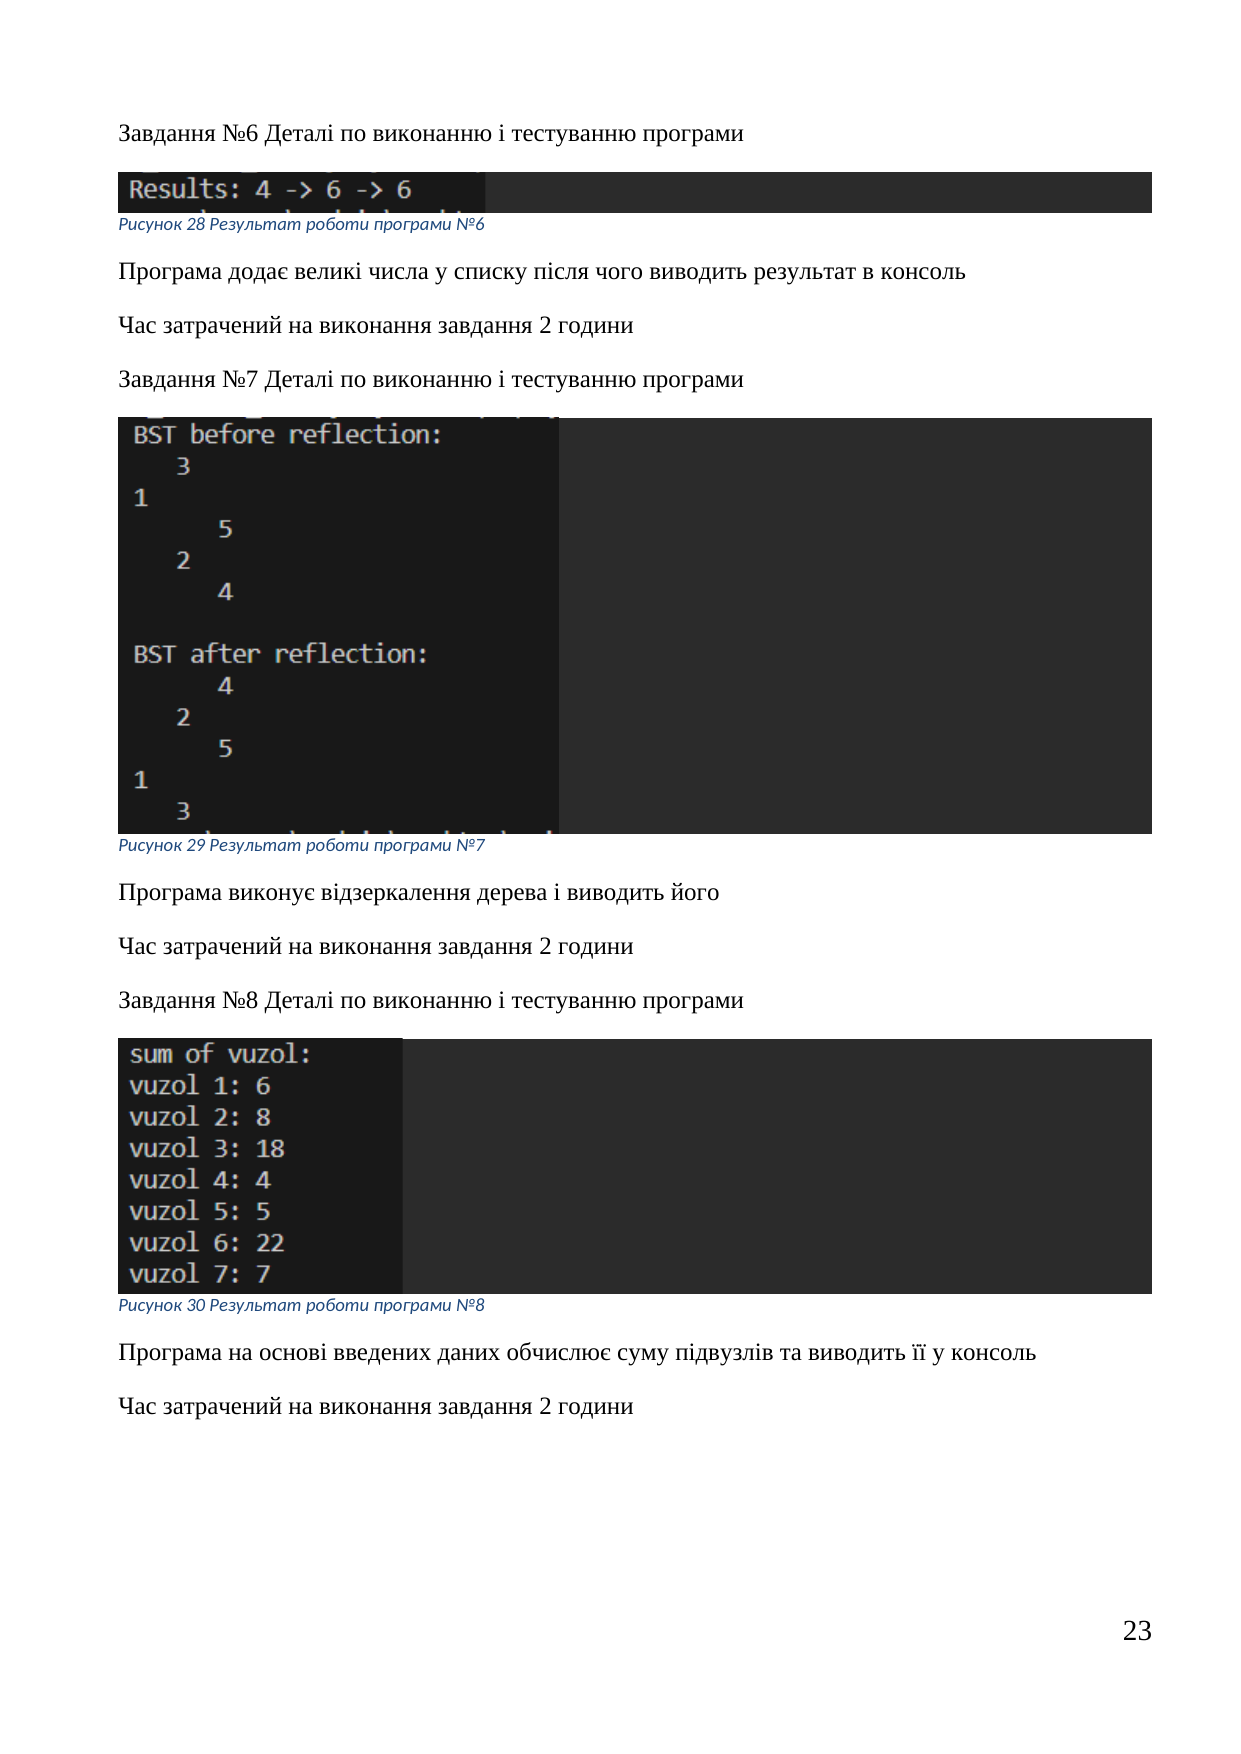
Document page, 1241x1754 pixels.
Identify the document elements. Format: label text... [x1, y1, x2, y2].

text Час затрачений на виконання завдання 2 години [118, 931, 1152, 960]
text Рисунок Результат роботи програми №7 [118, 834, 1152, 857]
picture [118, 172, 486, 213]
text Програма на основі введених даних обчислює суму підвузлів та виводить її у консоль [118, 1337, 1152, 1366]
text Програма додає великі числа у списку після чого виводить результат в консоль [118, 256, 1152, 285]
picture [118, 417, 559, 834]
text Завдання №6 Деталі по виконанню і тестуванню програми [118, 118, 1152, 147]
text Завдання №8 Деталі по виконанню і тестуванню програми [118, 985, 1152, 1014]
text Час затрачений на виконання завдання 2 години [118, 310, 1152, 339]
text Рисунок Результат роботи програми №8 [118, 1294, 1152, 1317]
picture [118, 1038, 403, 1294]
text Рисунок Результат роботи програми №6 [118, 213, 1152, 236]
text Час затрачений на виконання завдання 2 години [118, 1391, 1152, 1420]
text Програма виконує відзеркалення дерева і виводить його [118, 877, 1152, 906]
text Завдання №7 Деталі по виконанню і тестуванню програми [118, 364, 1152, 393]
